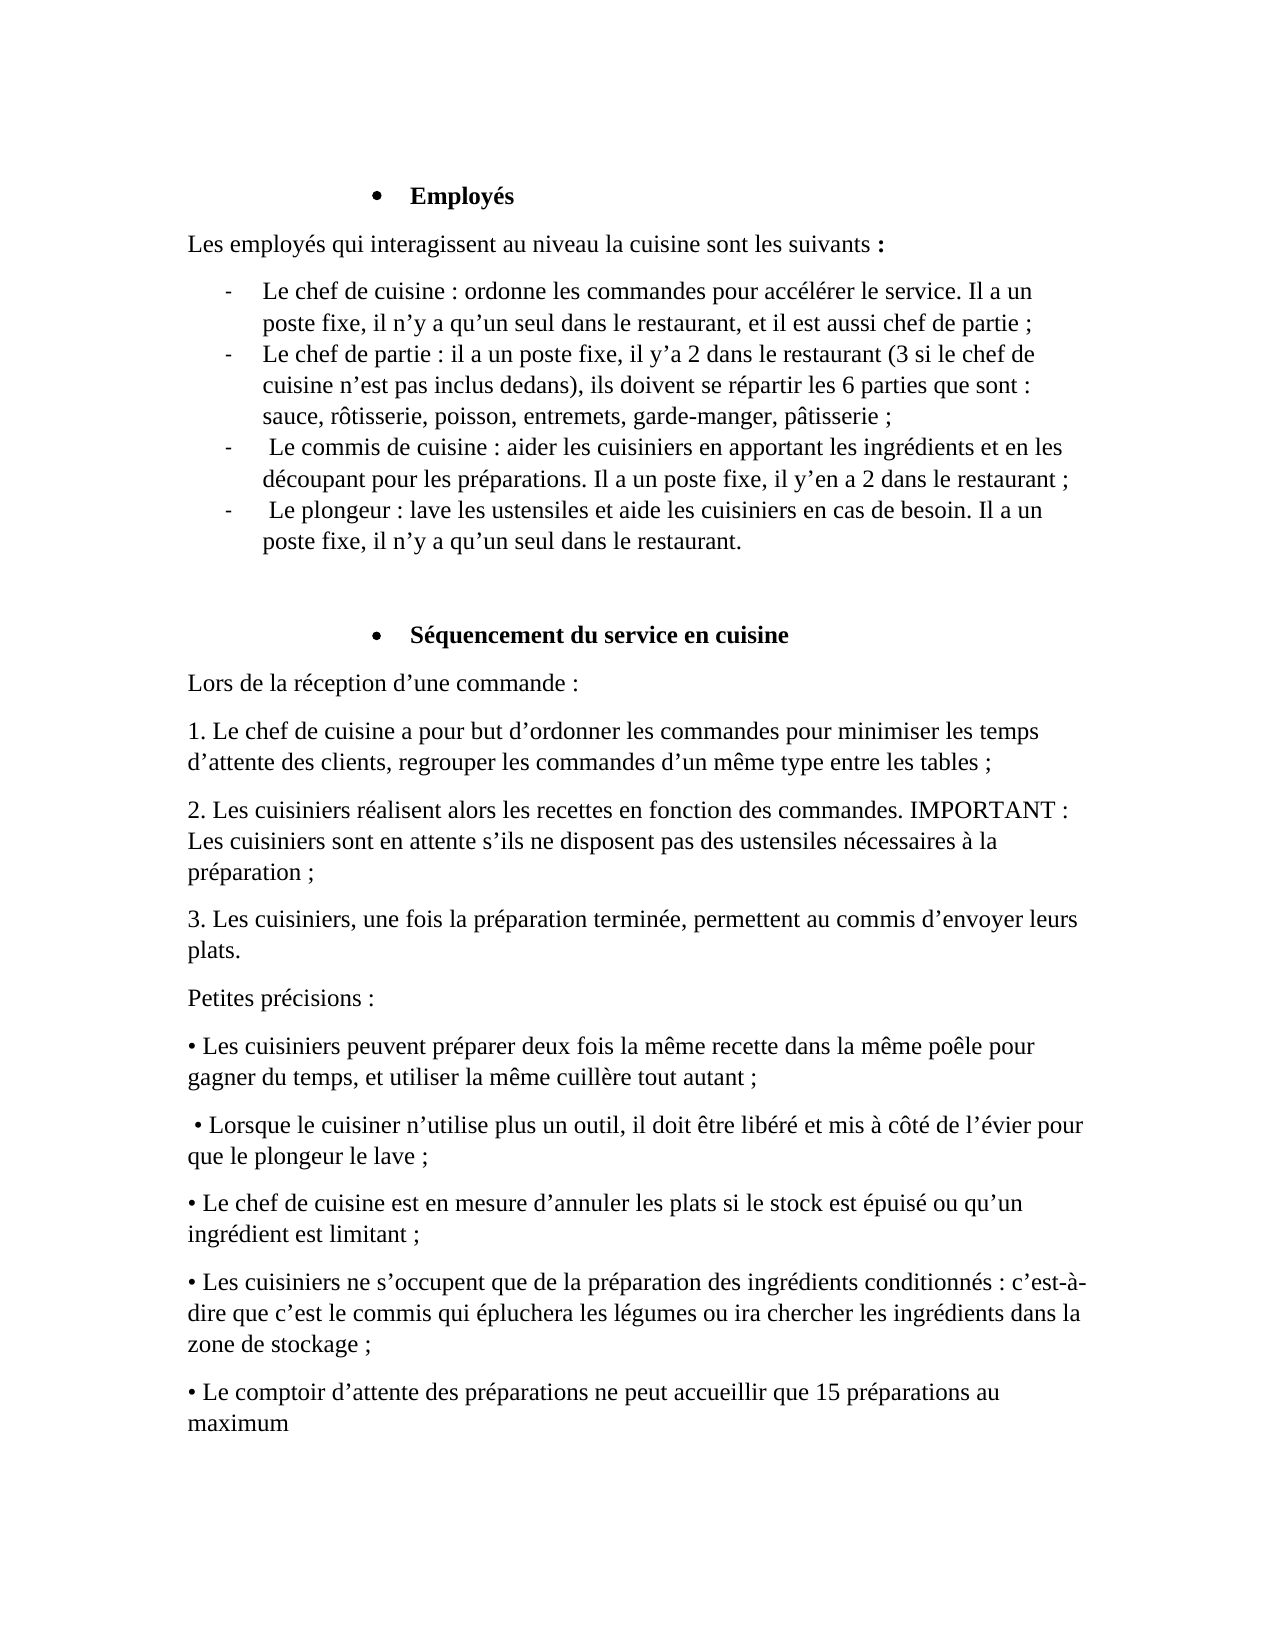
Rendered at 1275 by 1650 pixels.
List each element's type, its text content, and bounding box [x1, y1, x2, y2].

text Petites précisions : [187, 983, 1087, 1012]
list Le commis de cuisine : aider les cuisiniers en apportant les ingrédients et en les découpant pour les préparations. Il a un poste fixe, il y’en a 2 dans le restaurant ; [225, 432, 1087, 492]
text • Les cuisiniers peuvent préparer deux fois la même recette dans la même poêle pour gagner du temps, et utiliser la même cuillère tout autant ; [187, 1031, 1087, 1091]
text Lors de la réception d’une commande : [187, 668, 1087, 697]
text • Lorsque le cuisiner n’utilise plus un outil, il doit être libéré et mis à côté de l’évier pour que le plongeur le lave ; [187, 1110, 1087, 1169]
text • Les cuisiniers ne s’occupent que de la préparation des ingrédients conditionnés : c’est-à-dire que c’est le commis qui épluchera les légumes ou ira chercher les ingrédients dans la zone de stockage ; [187, 1267, 1087, 1358]
text • Le chef de cuisine est en mesure d’annuler les plats si le stock est épuisé ou qu’un ingrédient est limitant ; [187, 1188, 1087, 1248]
list Séquencement du service en cuisine [372, 621, 1087, 649]
list Employés [372, 181, 1087, 210]
text 1. Le chef de cuisine a pour but d’ordonner les commandes pour minimiser les temps d’attente des clients, regrouper les commandes d’un même type entre les tables ; [187, 716, 1087, 776]
text Les employés qui interagissent au niveau la cuisine sont les suivants : [187, 229, 1087, 257]
list Le chef de cuisine : ordonne les commandes pour accélérer le service. Il a un poste fixe, il n’y a qu’un seul dans le restaurant, et il est aussi chef de partie ; [225, 276, 1087, 337]
list Le chef de partie : il a un poste fixe, il y’a 2 dans le restaurant (3 si le chef de cuisine n’est pas inclus dedans), ils doivent se répartir les 6 parties que sont : sauce, rôtisserie, poisson, entremets, garde-manger, pâtisserie ; [225, 339, 1087, 430]
text 3. Les cuisiniers, une fois la préparation terminée, permettent au commis d’envoyer leurs plats. [187, 904, 1087, 964]
text • Le comptoir d’attente des préparations ne peut accueillir que 15 préparations au maximum [187, 1377, 1087, 1437]
text 2. Les cuisiniers réalisent alors les recettes en fonction des commandes. IMPORTANT : Les cuisiniers sont en attente s’ils ne disposent pas des ustensiles nécessaires à la préparation ; [187, 795, 1087, 886]
list Le plongeur : lave les ustensiles et aide les cuisiniers en cas de besoin. Il a un poste fixe, il n’y a qu’un seul dans le restaurant. [225, 495, 1087, 555]
